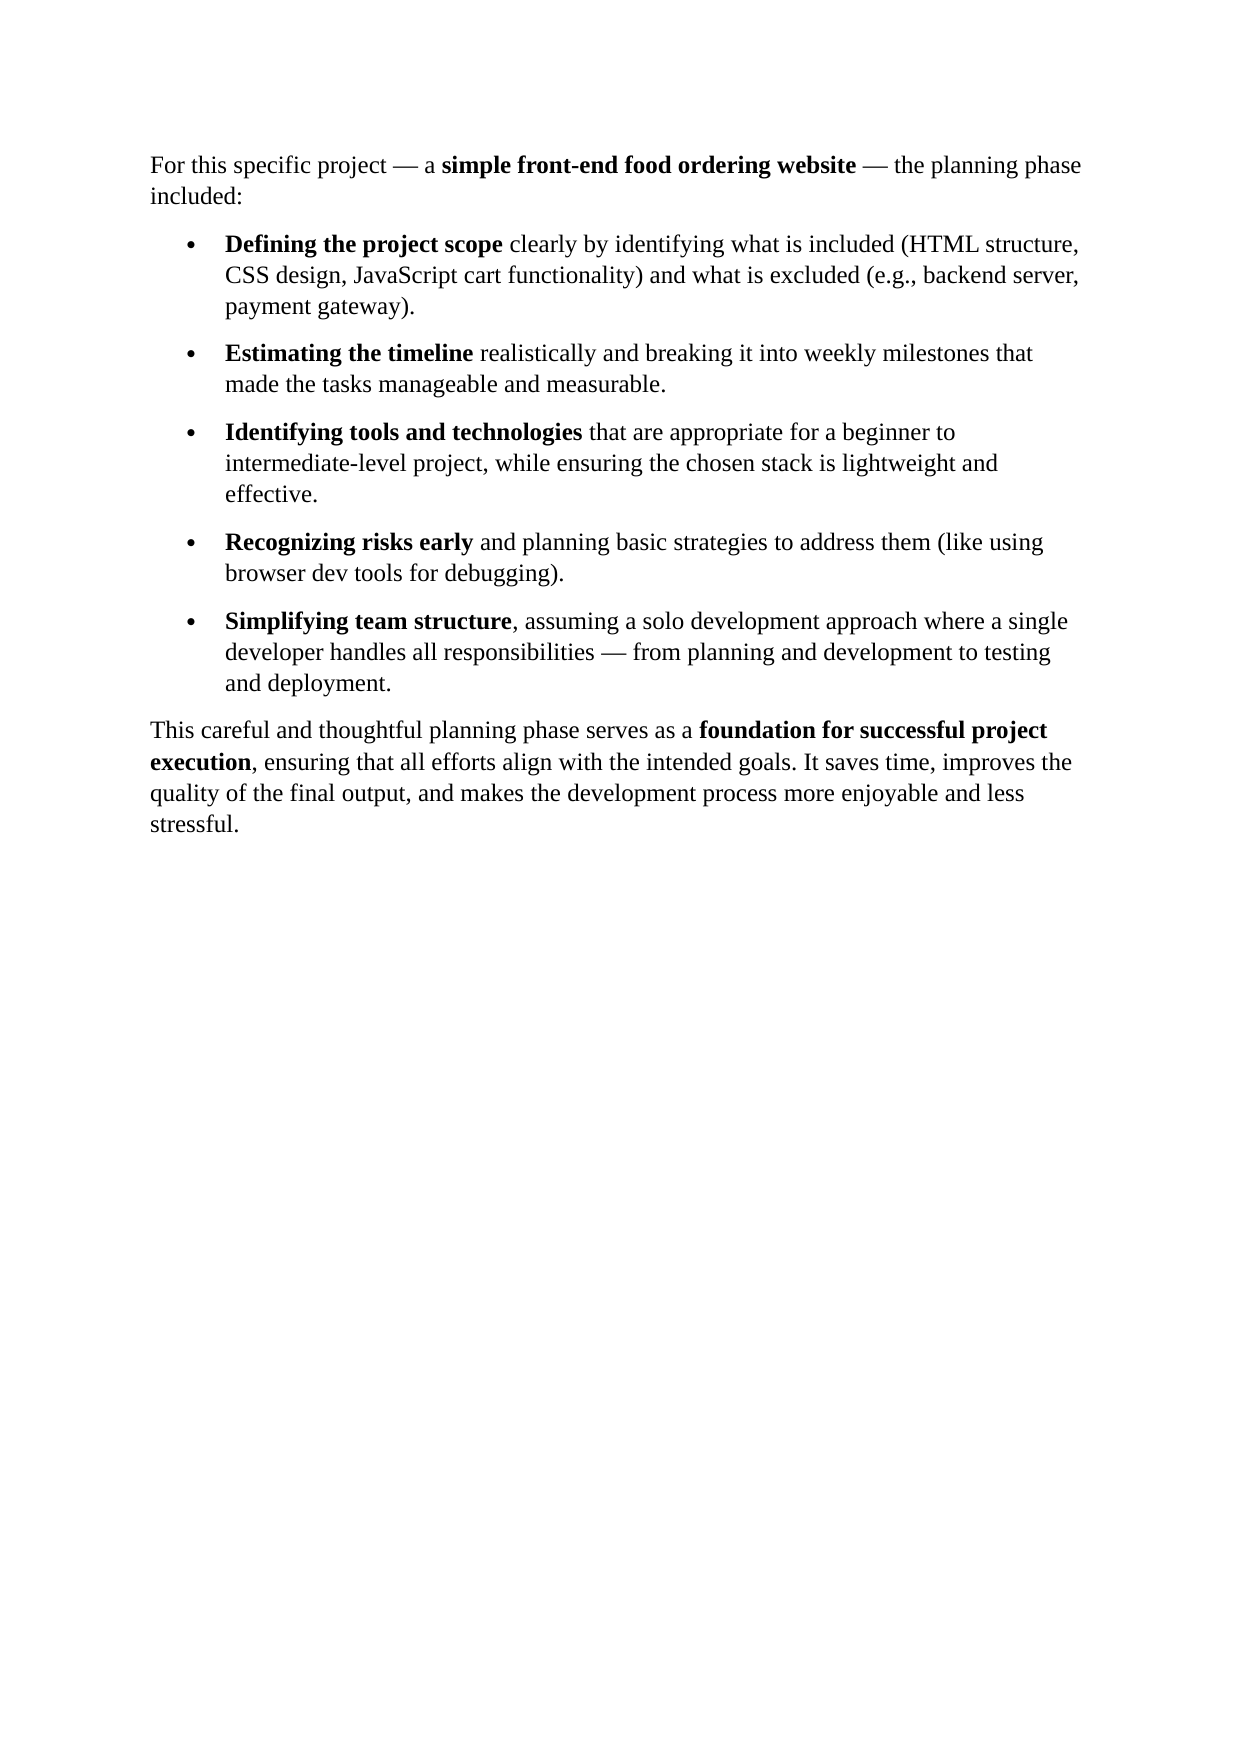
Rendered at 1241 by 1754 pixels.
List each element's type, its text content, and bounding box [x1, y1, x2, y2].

list Defining the project scope clearly by identifying what is included (HTML structure, CSS design, JavaScript cart functionality) and what is excluded (e.g., backend server, payment gateway). [187, 229, 1090, 319]
list Identifying tools and technologies that are appropriate for a beginner to intermediate-level project, while ensuring the chosen stack is lightweight and effective. [187, 417, 1090, 508]
list Simplifying team structure, assuming a solo development approach where a single developer handles all responsibilities — from planning and development to testing and deployment. [187, 606, 1090, 697]
text For this specific project — a simple front-end food ordering website — the planning phase included: [150, 150, 1090, 210]
list Estimating the timeline realistically and breaking it into weekly milestones that made the tasks manageable and measurable. [187, 338, 1090, 398]
text This careful and thoughtful planning phase serves as a foundation for successful project execution, ensuring that all efforts align with the intended goals. It saves time, improves the quality of the final output, and makes the development process more enjoyable and less stressful. [150, 716, 1090, 837]
list Recognizing risks early and planning basic strategies to address them (like using browser dev tools for debugging). [187, 527, 1090, 587]
